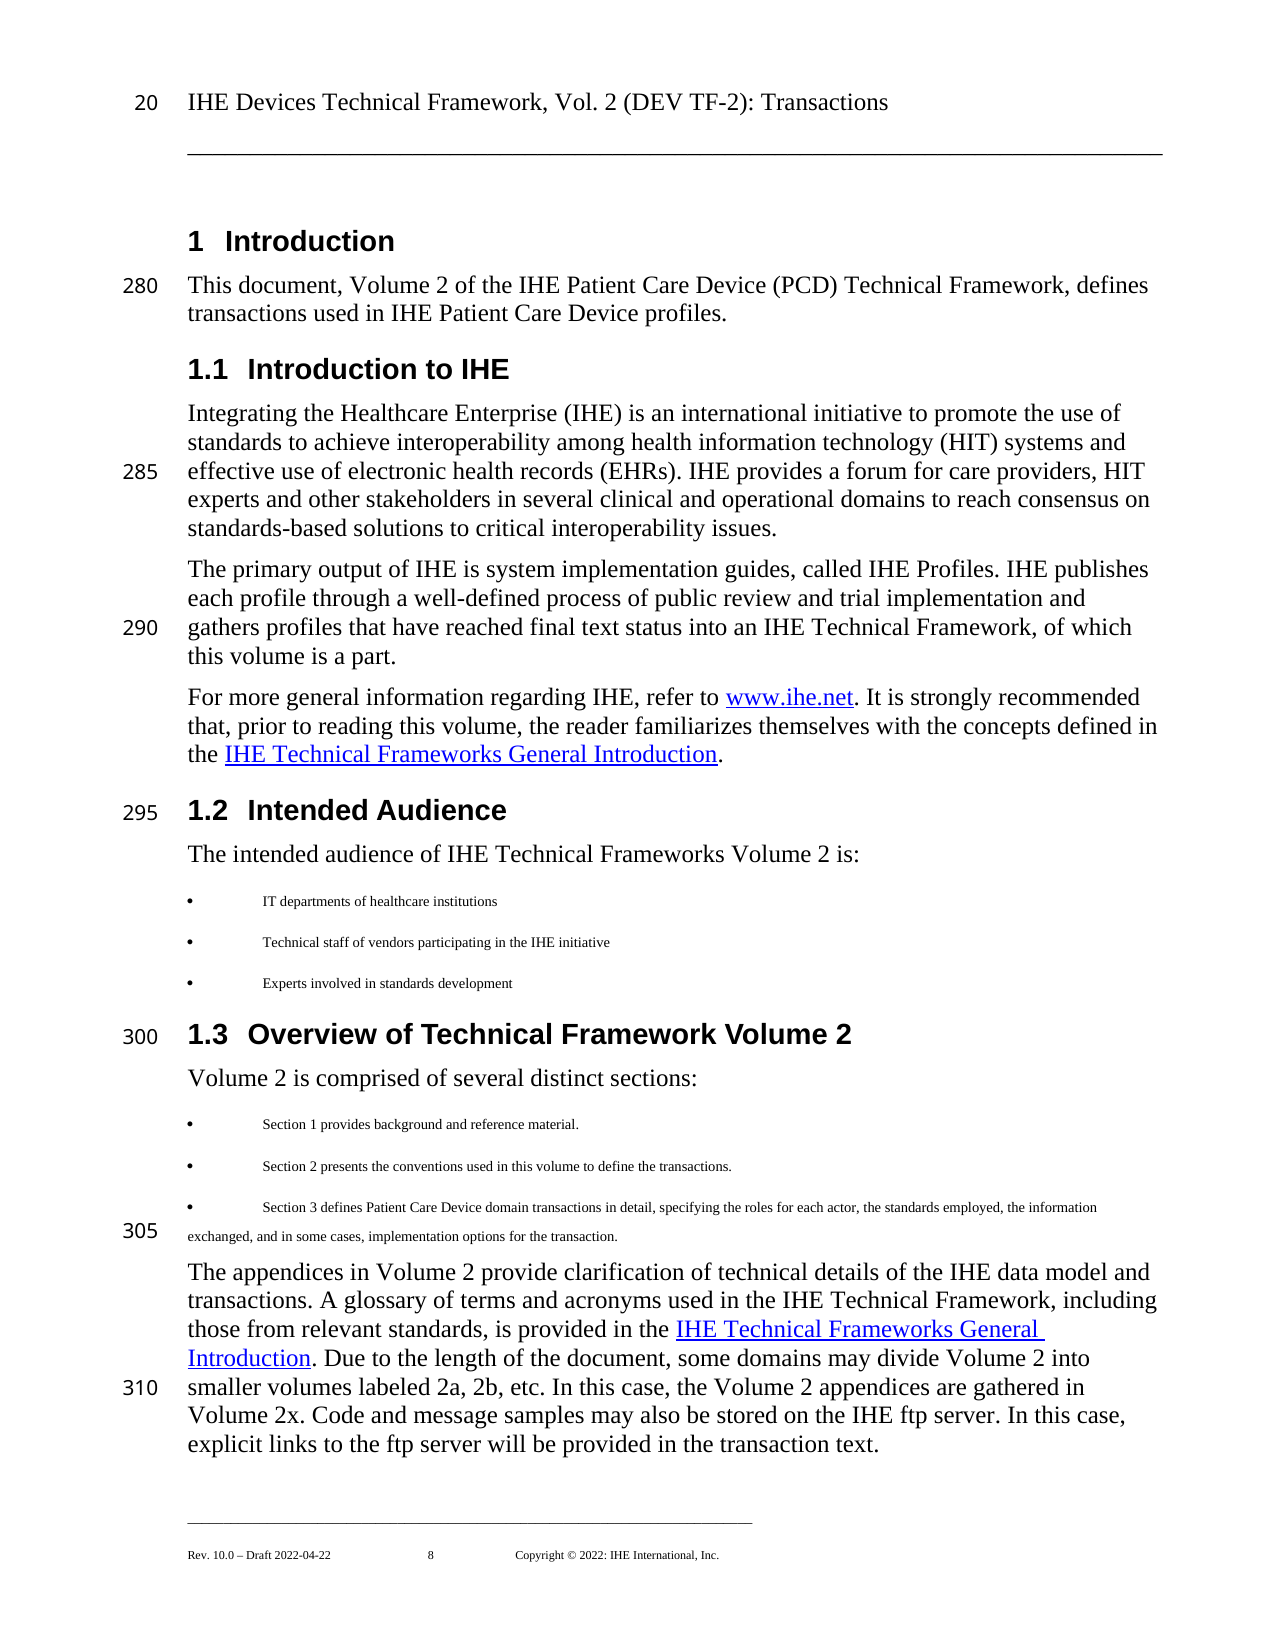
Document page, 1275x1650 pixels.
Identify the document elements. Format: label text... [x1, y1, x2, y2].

list Technical staff of vendors participating in the IHE initiative [187, 922, 1162, 951]
subtitle Introduction [187, 224, 1162, 257]
list Section 1 provides background and reference material. [187, 1104, 1162, 1133]
list IT departments of healthcare institutions [187, 881, 1162, 909]
subtitle Introduction to IHE [187, 352, 1162, 386]
text Integrating the Healthcare Enterprise (IHE) is an international initiative to promote the use of standards to achieve interoperability among health information technology (HIT) systems and effective use of electronic health records (EHRs). IHE provides a forum for care providers, HIT experts and other stakeholders in several clinical and operational domains to reach consensus on standards-based solutions to critical interoperability issues. [187, 398, 1162, 542]
subtitle Intended Audience [187, 793, 1162, 827]
text Volume 2 is comprised of several distinct sections: [187, 1063, 1162, 1092]
list Section 3 defines Patient Care Device domain transactions in detail, specifying the roles for each actor, the standards employed, the information exchanged, and in some cases, implementation options for the transaction. [187, 1187, 1162, 1244]
text This document, Volume 2 of the IHE Patient Care Device (PCD) Technical Framework, defines transactions used in IHE Patient Care Device profiles. [187, 270, 1162, 327]
subtitle Overview of Technical Framework Volume 2 [187, 1017, 1162, 1050]
text The appendices in Volume 2 provide clarification of technical details of the IHE data model and transactions. A glossary of terms and acronyms used in the IHE Technical Framework, including those from relevant standards, is provided in the IHE Technical Frameworks General Introduction. Due to the length of the document, some domains may divide Volume 2 into smaller volumes labeled 2a, 2b, etc. In this case, the Volume 2 appendices are gathered in Volume 2x. Code and message samples may also be stored on the IHE ftp server. In this case, explicit links to the ftp server will be provided in the transaction text. [187, 1257, 1162, 1458]
list Experts involved in standards development [187, 963, 1162, 992]
text For more general information regarding IHE, refer to www.ihe.net. It is strongly recommended that, prior to reading this volume, the reader familiarizes themselves with the concepts defined in the IHE Technical Frameworks General Introduction. [187, 682, 1162, 768]
list Section 2 presents the conventions used in this volume to define the transactions. [187, 1145, 1162, 1174]
text The intended audience of IHE Technical Frameworks Volume 2 is: [187, 839, 1162, 868]
text The primary output of IHE is system implementation guides, called IHE Profiles. IHE publishes each profile through a well-defined process of public review and trial implementation and gathers profiles that have reached final text status into an IHE Technical Framework, of which this volume is a part. [187, 554, 1162, 669]
